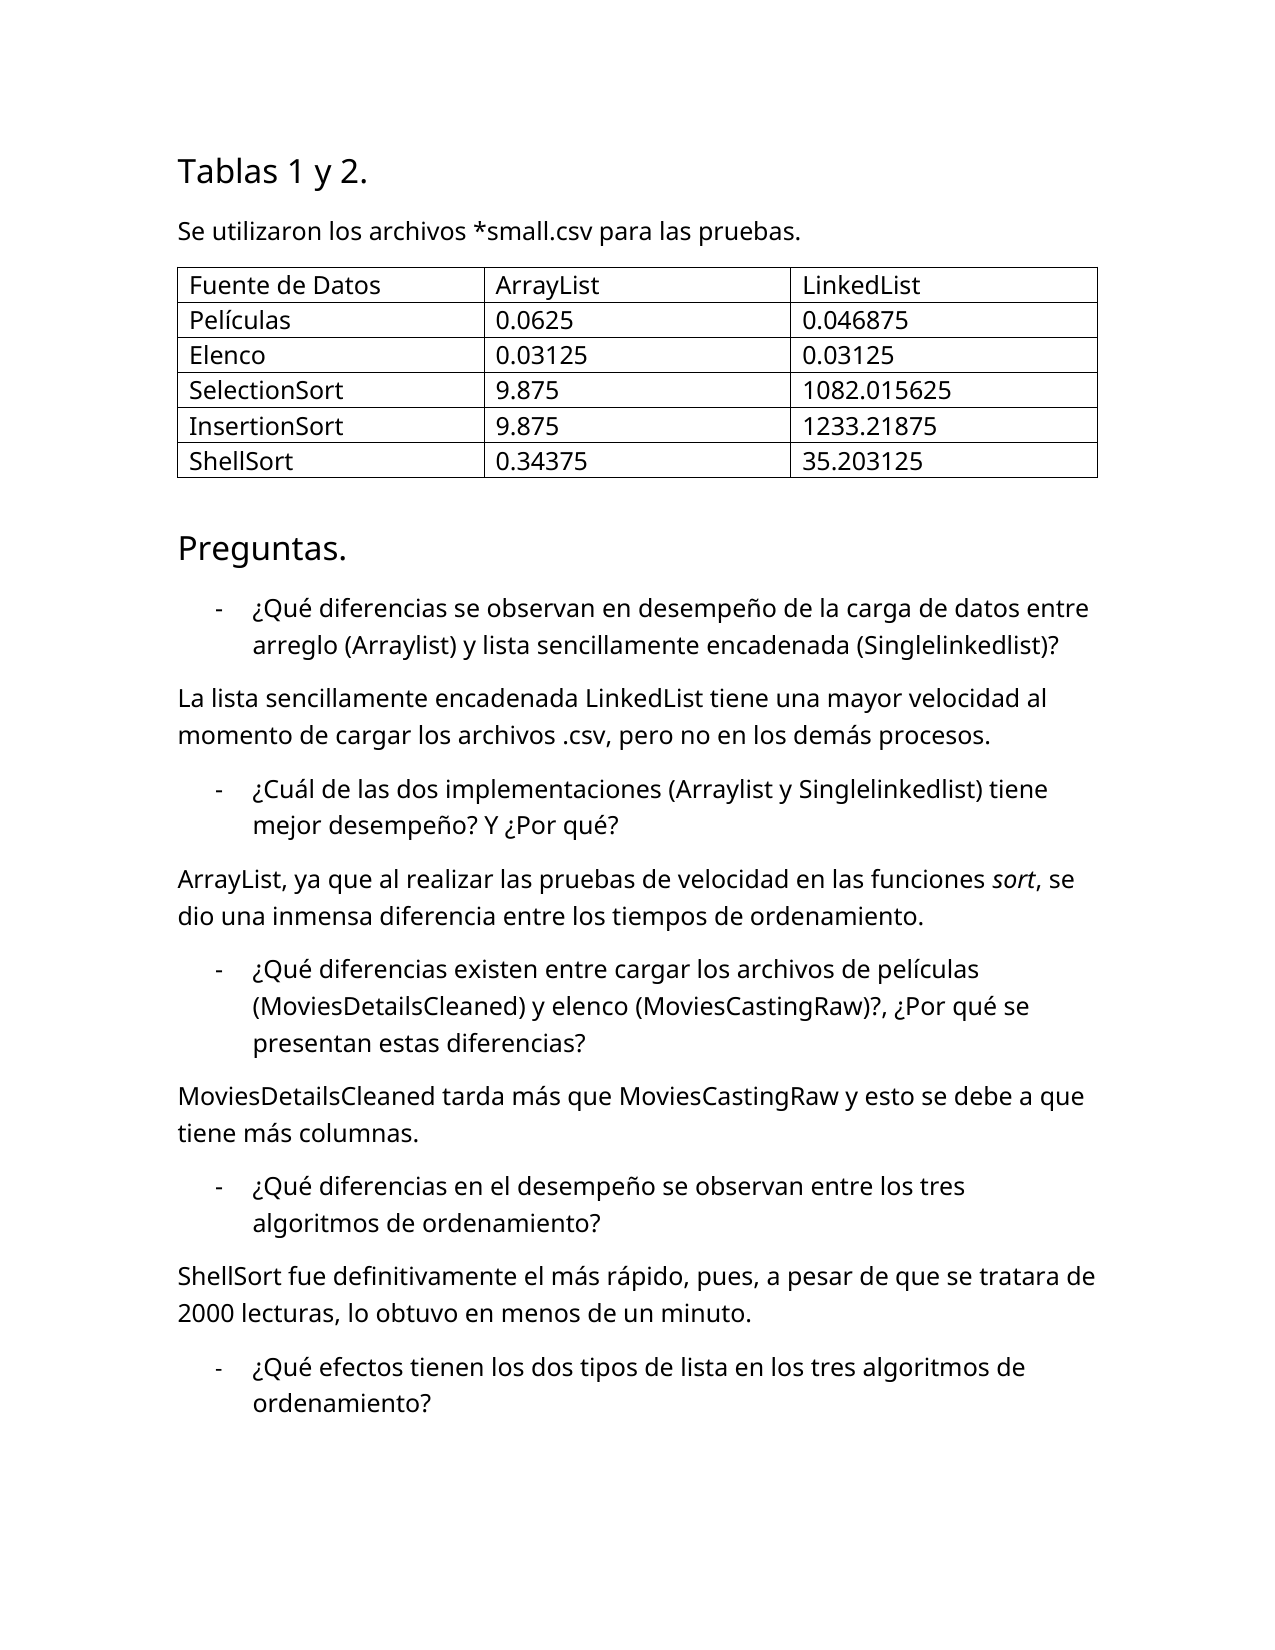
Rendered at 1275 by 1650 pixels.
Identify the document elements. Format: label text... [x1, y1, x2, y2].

table_cell Películas [178, 303, 484, 337]
table_cell 35.203125 [791, 443, 1097, 477]
text Se utilizaron los archivos *small.csv para las pruebas. [177, 213, 1098, 247]
table_cell 0.046875 [791, 303, 1097, 337]
table_cell 0.03125 [791, 338, 1097, 372]
table_cell 0.03125 [485, 338, 790, 372]
list ¿Qué diferencias se observan en desempeño de la carga de datos entre arreglo (Arraylist) y lista sencillamente encadenada (Singlelinkedlist)? [215, 591, 1098, 662]
table_cell 9.875 [485, 408, 790, 442]
table_header ArrayList [485, 268, 790, 302]
list ¿Cuál de las dos implementaciones (Arraylist y Singlelinkedlist) tiene mejor desempeño? Y ¿Por qué? [215, 771, 1098, 842]
table_cell ShellSort [178, 443, 484, 477]
table_cell 1233.21875 [791, 408, 1097, 442]
list ¿Qué diferencias existen entre cargar los archivos de películas (MoviesDetailsCleaned) y elenco (MoviesCastingRaw)?, ¿Por qué se presentan estas diferencias? [215, 952, 1098, 1059]
table_cell 0.0625 [485, 303, 790, 337]
text MoviesDetailsCleaned tarda más que MoviesCastingRaw y esto se debe a que tiene más columnas. [177, 1079, 1098, 1149]
table_cell SelectionSort [178, 373, 484, 407]
text Tablas 1 y 2. [177, 148, 1098, 193]
table_header LinkedList [791, 268, 1097, 302]
text La lista sencillamente encadenada LinkedList tiene una mayor velocidad al momento de cargar los archivos .csv, pero no en los demás procesos. [177, 681, 1098, 752]
table_cell 1082.015625 [791, 373, 1097, 407]
table_cell Elenco [178, 338, 484, 372]
list ¿Qué diferencias en el desempeño se observan entre los tres algoritmos de ordenamiento? [215, 1169, 1098, 1240]
text Preguntas. [177, 525, 1098, 571]
table_cell 9.875 [485, 373, 790, 407]
list ¿Qué efectos tienen los dos tipos de lista en los tres algoritmos de ordenamiento? [215, 1349, 1098, 1420]
table_header Fuente de Datos [178, 268, 484, 302]
table_cell 0.34375 [485, 443, 790, 477]
text ArrayList, ya que al realizar las pruebas de velocidad en las funciones sort, se dio una inmensa diferencia entre los tiempos de ordenamiento. [177, 861, 1098, 932]
table_cell InsertionSort [178, 408, 484, 442]
text ShellSort fue definitivamente el más rápido, pues, a pesar de que se tratara de 2000 lecturas, lo obtuvo en menos de un minuto. [177, 1259, 1098, 1330]
